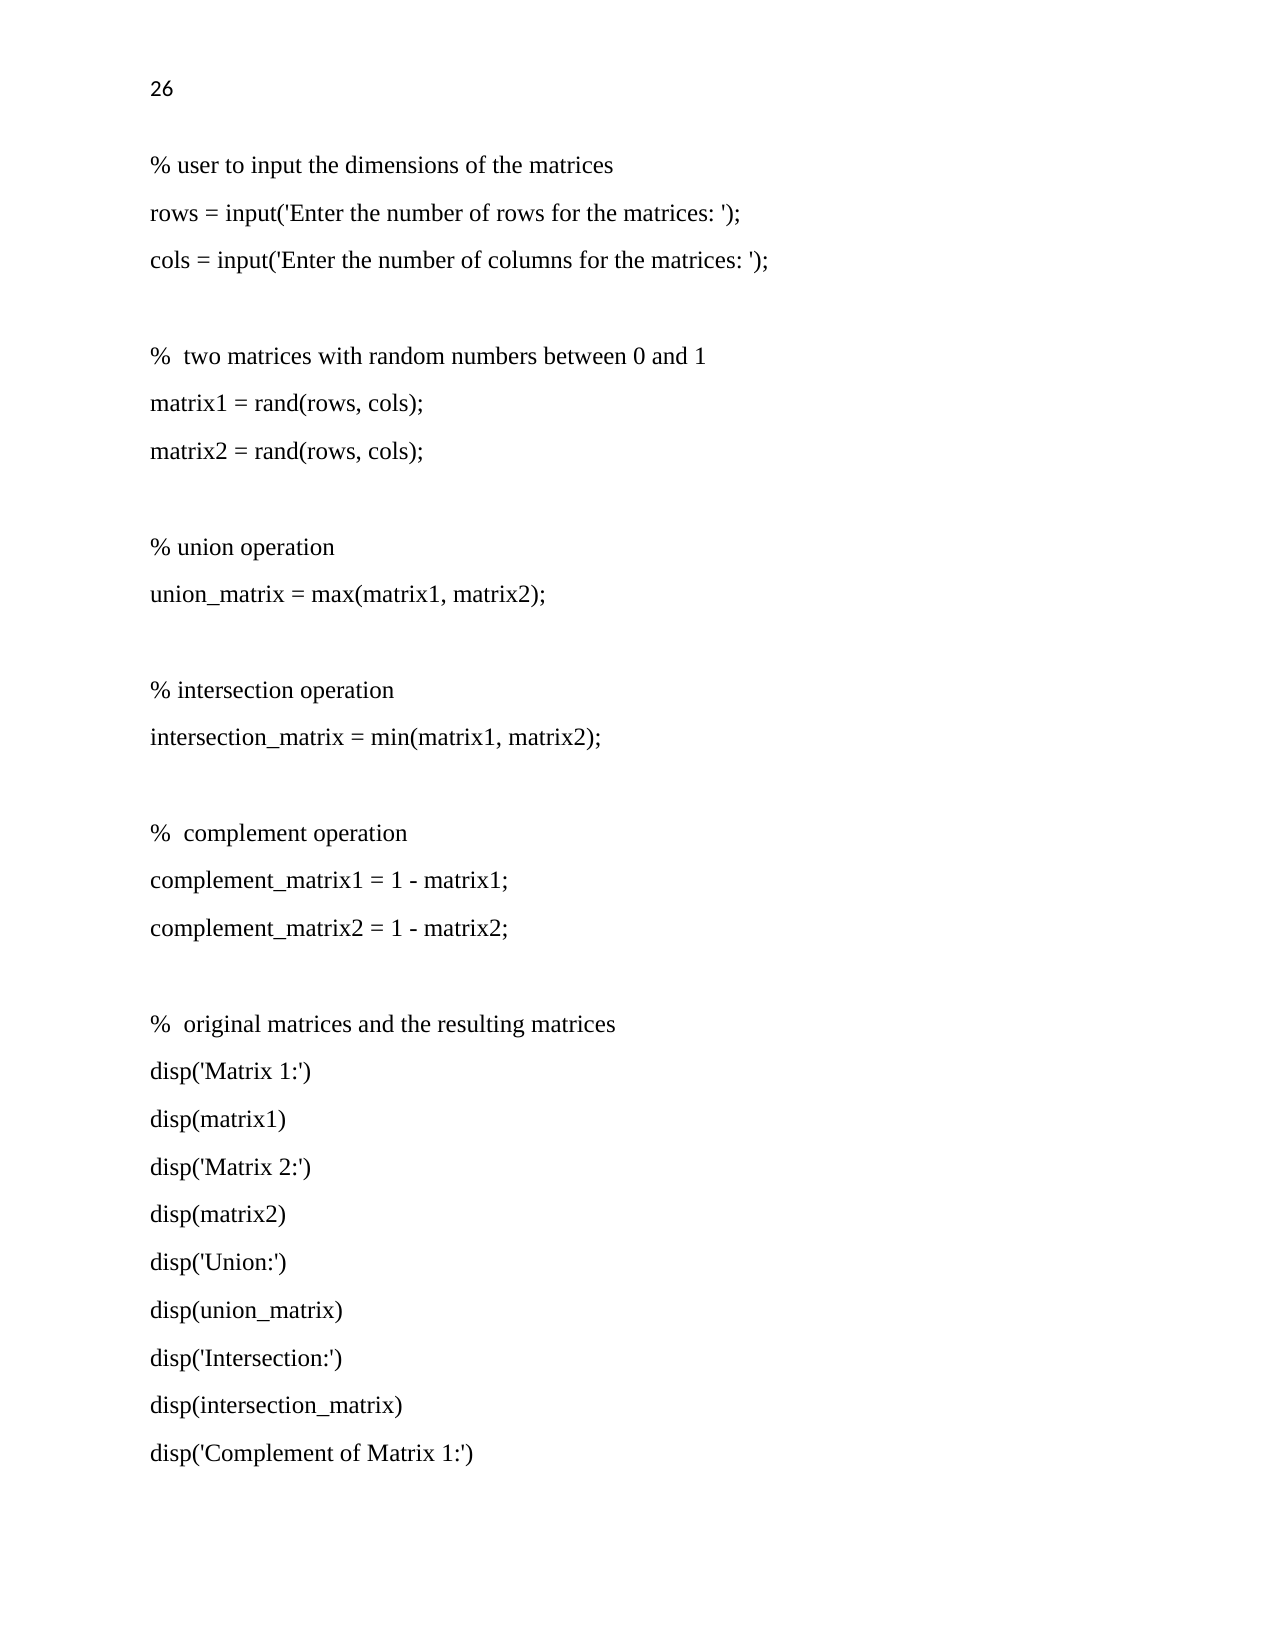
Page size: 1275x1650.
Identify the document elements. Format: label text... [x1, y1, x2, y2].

text % union operation [150, 532, 1125, 560]
text cols = input('Enter the number of columns for the matrices: '); [150, 245, 1125, 274]
text disp(union_matrix) [150, 1295, 1125, 1324]
text disp('Matrix 1:') [150, 1056, 1125, 1085]
text % two matrices with random numbers between 0 and 1 [150, 341, 1125, 369]
text disp('Intersection:') [150, 1343, 1125, 1371]
text % user to input the dimensions of the matrices [150, 150, 1125, 179]
text disp('Matrix 2:') [150, 1152, 1125, 1181]
text complement_matrix2 = 1 - matrix2; [150, 913, 1125, 942]
text union_matrix = max(matrix1, matrix2); [150, 579, 1125, 608]
text intersection_matrix = min(matrix1, matrix2); [150, 722, 1125, 751]
text disp('Complement of Matrix 1:') [150, 1438, 1125, 1467]
text % intersection operation [150, 675, 1125, 703]
text disp(matrix2) [150, 1199, 1125, 1228]
text rows = input('Enter the number of rows for the matrices: '); [150, 198, 1125, 226]
text complement_matrix1 = 1 - matrix1; [150, 866, 1125, 894]
text matrix2 = rand(rows, cols); [150, 436, 1125, 465]
text disp(intersection_matrix) [150, 1390, 1125, 1419]
text matrix1 = rand(rows, cols); [150, 388, 1125, 417]
text disp(matrix1) [150, 1104, 1125, 1133]
text disp('Union:') [150, 1247, 1125, 1276]
text % complement operation [150, 818, 1125, 847]
text % original matrices and the resulting matrices [150, 1009, 1125, 1037]
